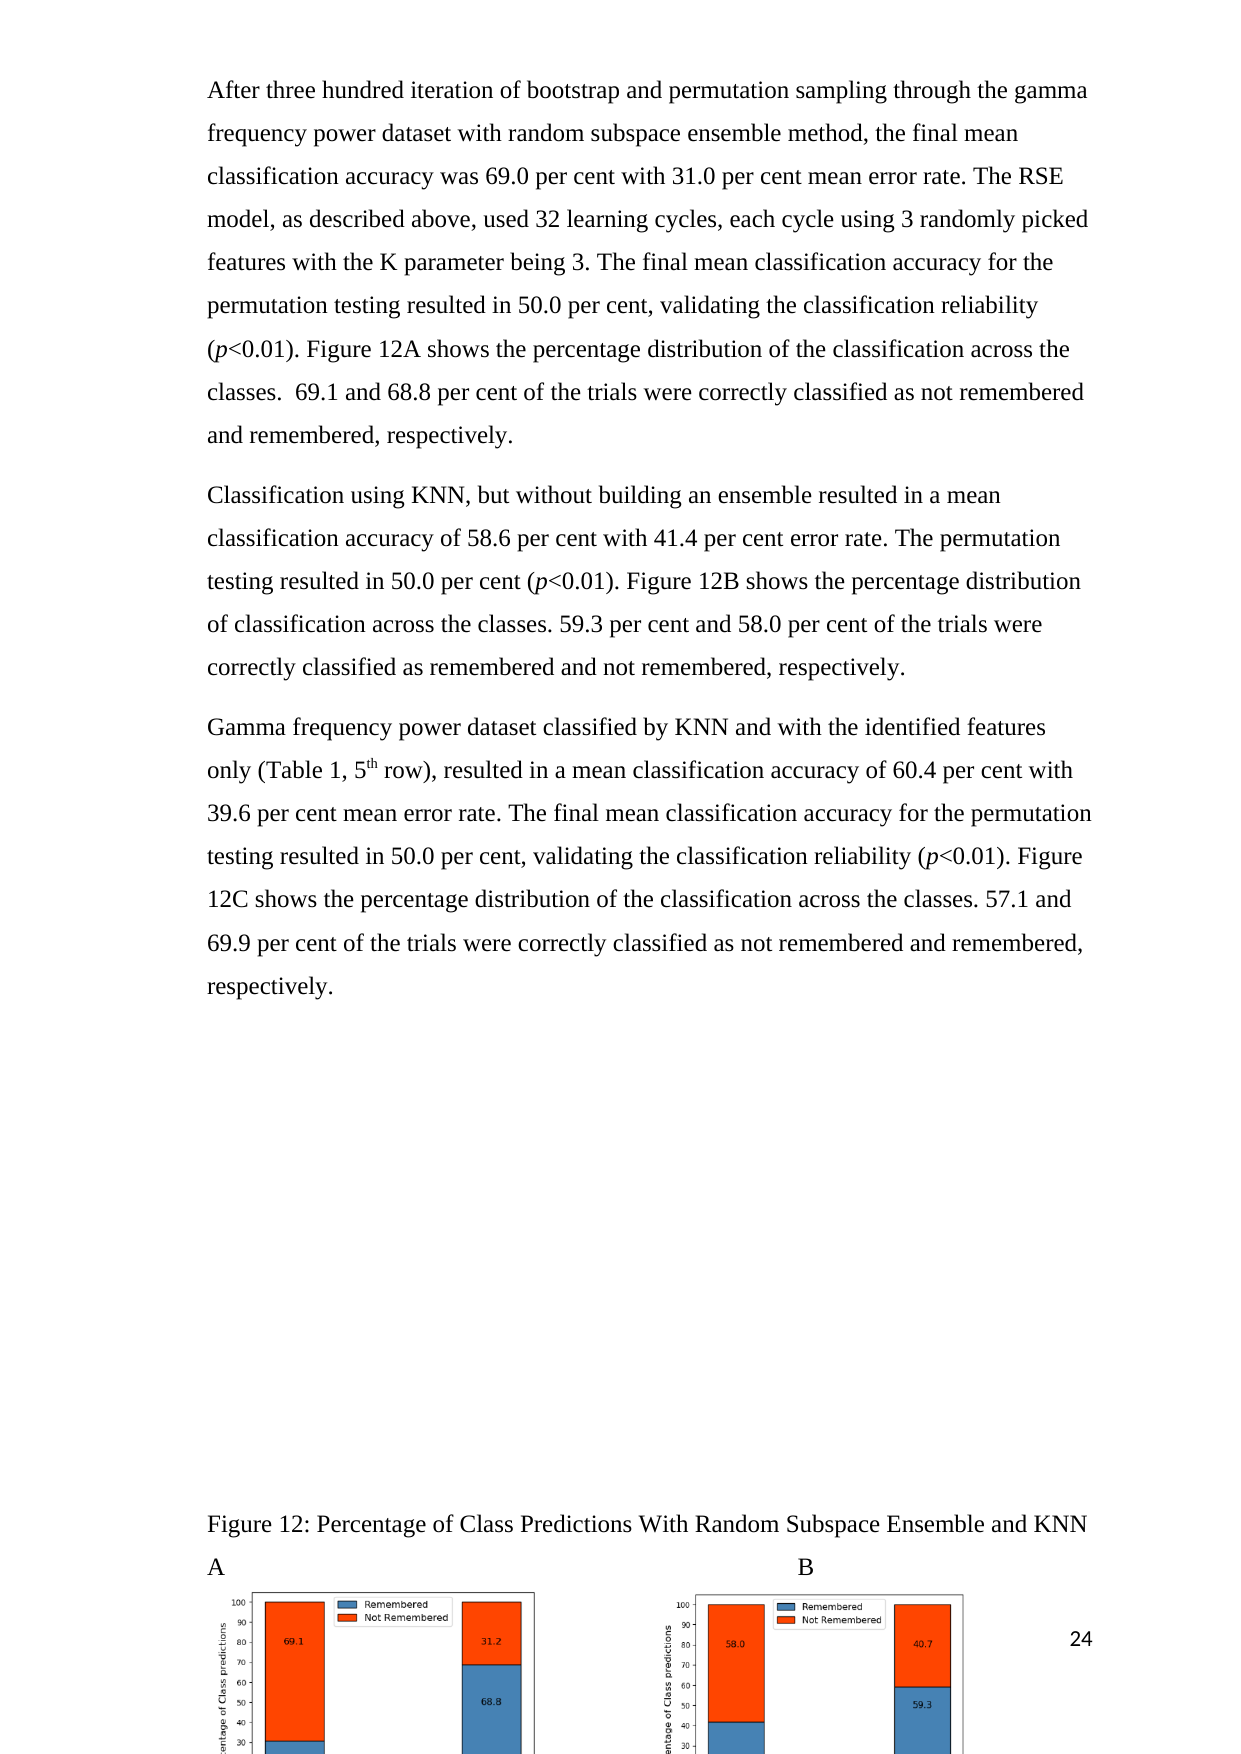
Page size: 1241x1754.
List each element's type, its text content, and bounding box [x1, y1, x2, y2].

text Classification using KNN, but without building an ensemble resulted in a mean classification accuracy of 58.6 per cent with 41.4 per cent error rate. The permutation testing resulted in 50.0 per cent (p<0.01). Figure 12B shows the percentage distribution of classification across the classes. 59.3 per cent and 58.0 per cent of the trials were correctly classified as remembered and not remembered, respectively. [207, 480, 1092, 681]
picture [652, 1590, 967, 1754]
text After three hundred iteration of bootstrap and permutation sampling through the gamma frequency power dataset with random subspace ensemble method, the final mean classification accuracy was 69.0 per cent with 31.0 per cent mean error rate. The RSE model, as described above, used 32 learning cycles, each cycle using 3 randomly picked features with the K parameter being 3. The final mean classification accuracy for the permutation testing resulted in 50.0 per cent, validating the classification reliability (p<0.01). Figure 12A shows the percentage distribution of the classification across the classes. 69.1 and 68.8 per cent of the trials were correctly classified as not remembered and remembered, respectively. [207, 75, 1092, 449]
text Figure 12: Percentage of Class Predictions With Random Subspace Ensemble and KNN A B [207, 1509, 1092, 1581]
text Gamma frequency power dataset classified by KNN and with the identified features only (Table 1, 5th row), resulted in a mean classification accuracy of 60.4 per cent with 39.6 per cent mean error rate. The final mean classification accuracy for the permutation testing resulted in 50.0 per cent, validating the classification reliability (p<0.01). Figure 12C shows the percentage distribution of the classification across the classes. 57.1 and 69.9 per cent of the trials were correctly classified as not remembered and remembered, respectively. [207, 712, 1092, 999]
picture [206, 1591, 535, 1754]
